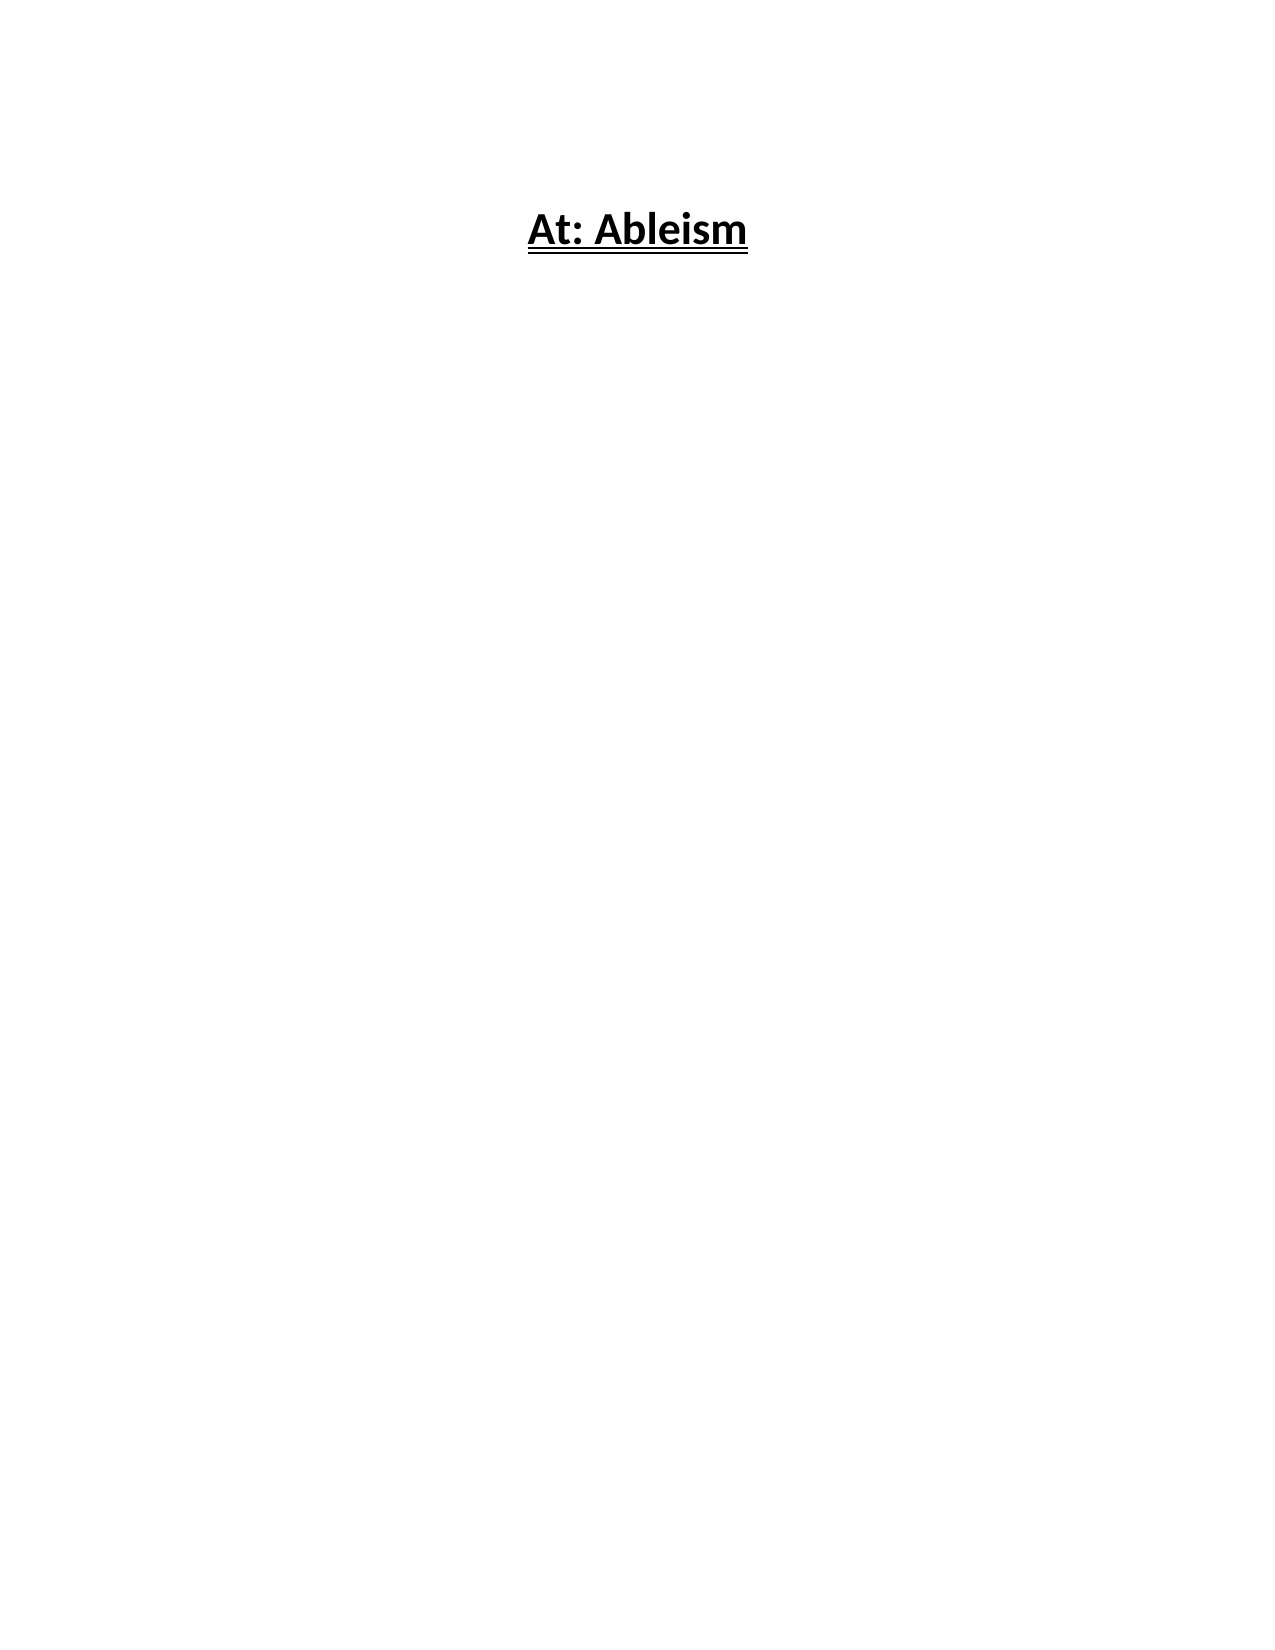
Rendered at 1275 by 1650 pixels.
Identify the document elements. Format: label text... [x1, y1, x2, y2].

subtitle At: Ableism [150, 200, 1125, 256]
